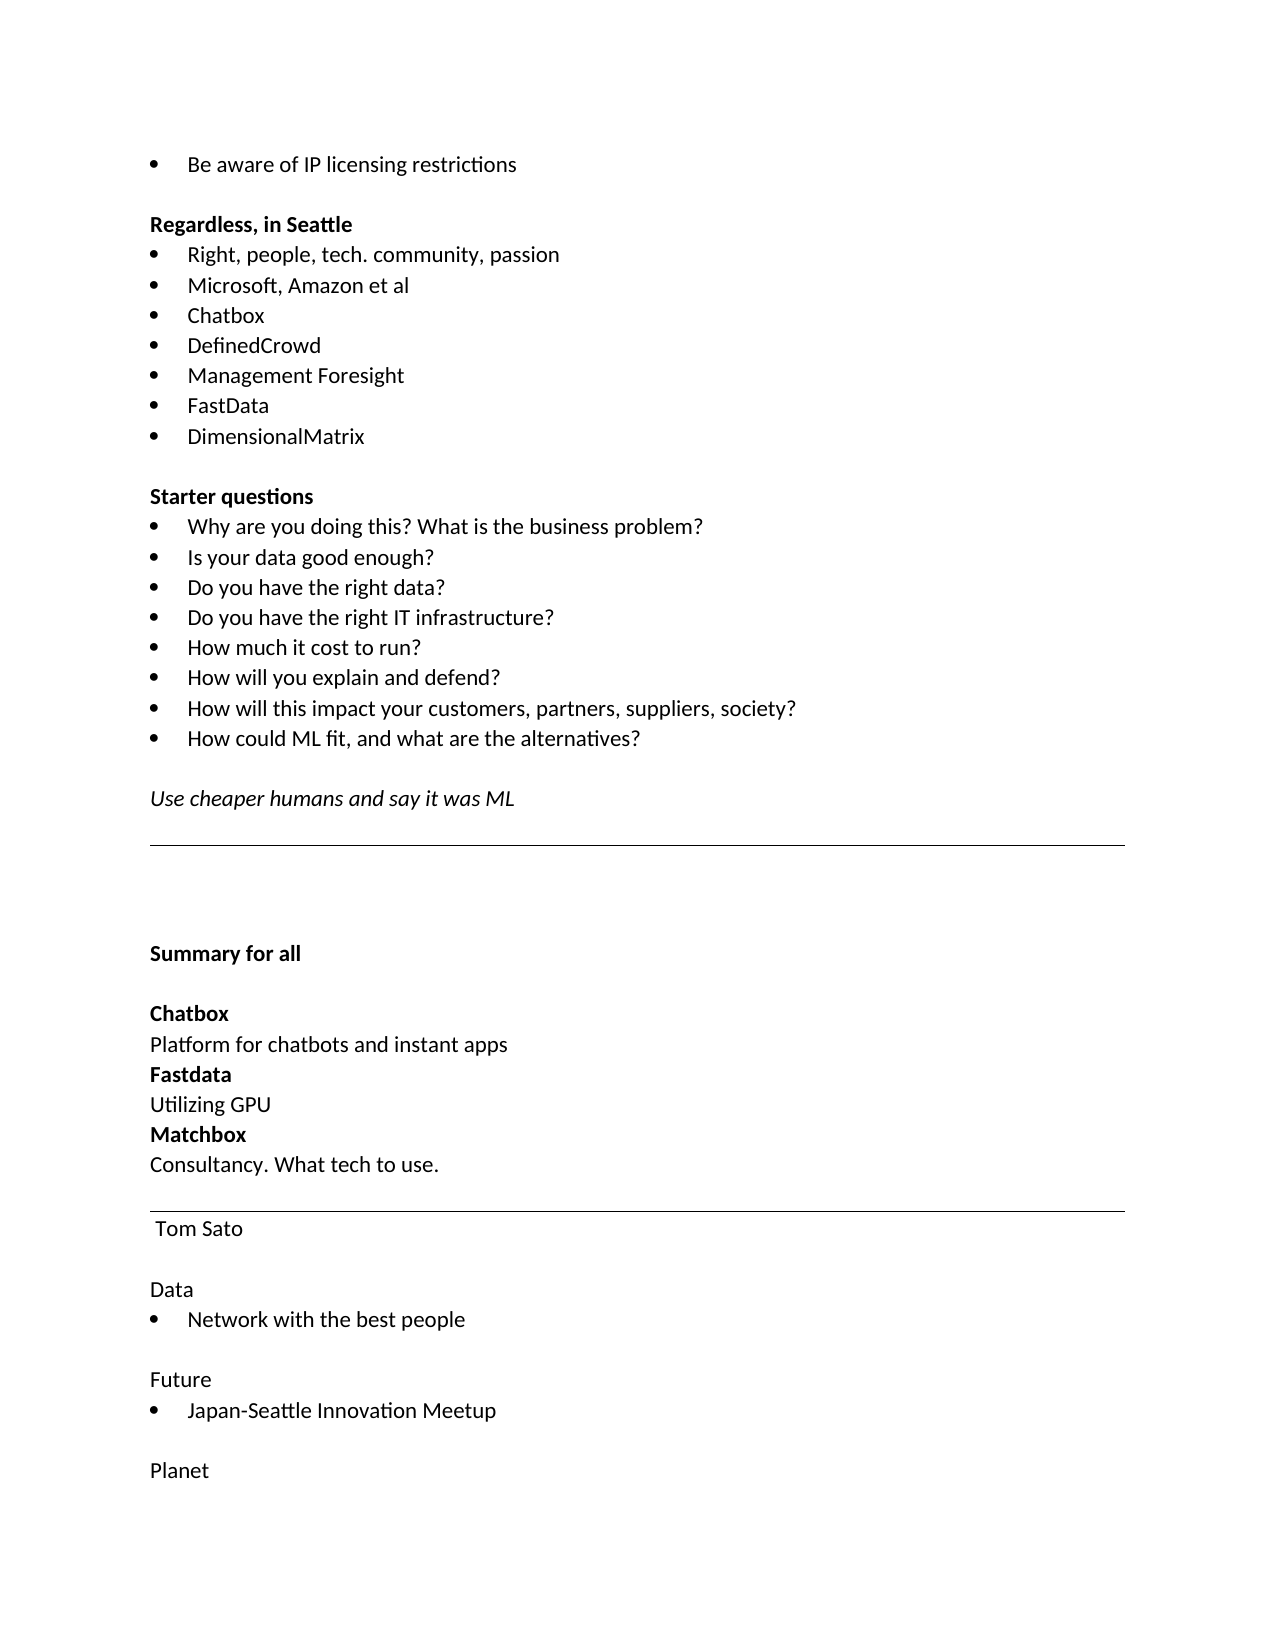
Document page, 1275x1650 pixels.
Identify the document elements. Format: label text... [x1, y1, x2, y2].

list Starter questions [150, 482, 1125, 510]
list Chatbox [150, 301, 1125, 329]
list Is your data good enough? [150, 543, 1125, 571]
list Planet [150, 1456, 1125, 1484]
list Summary for all [150, 939, 1125, 967]
list Network with the best people [150, 1305, 1125, 1333]
list Do you have the right IT infrastructure? [150, 603, 1125, 631]
list How will this impact your customers, partners, suppliers, society? [150, 694, 1125, 722]
list Microsoft, Amazon et al [150, 271, 1125, 299]
list Tom Sato [150, 1214, 1125, 1243]
list Platform for chatbots and instant apps [150, 1030, 1125, 1058]
list Right, people, tech. community, passion [150, 241, 1125, 269]
list Fastdata [150, 1060, 1125, 1088]
list Be aware of IP licensing restrictions [150, 150, 1125, 178]
list Management Foresight [150, 361, 1125, 389]
list Japan-Seattle Innovation Meetup [150, 1396, 1125, 1424]
list How much it cost to run? [150, 633, 1125, 661]
list Why are you doing this? What is the business problem? [150, 512, 1125, 541]
list DimensionalMatrix [150, 422, 1125, 450]
list Regardless, in Seattle [150, 210, 1125, 238]
list Use cheaper humans and say it was ML [150, 784, 1125, 812]
list FastData [150, 392, 1125, 420]
list How will you explain and defend? [150, 663, 1125, 692]
list Future [150, 1366, 1125, 1394]
list DefinedCrowd [150, 331, 1125, 359]
list How could ML fit, and what are the alternatives? [150, 724, 1125, 782]
list Data [150, 1275, 1125, 1303]
list Utilizing GPU [150, 1090, 1125, 1118]
list Matchbox [150, 1120, 1125, 1148]
list Consultancy. What tech to use. [150, 1151, 1125, 1178]
list Chatbox [150, 999, 1125, 1027]
list Do you have the right data? [150, 573, 1125, 601]
